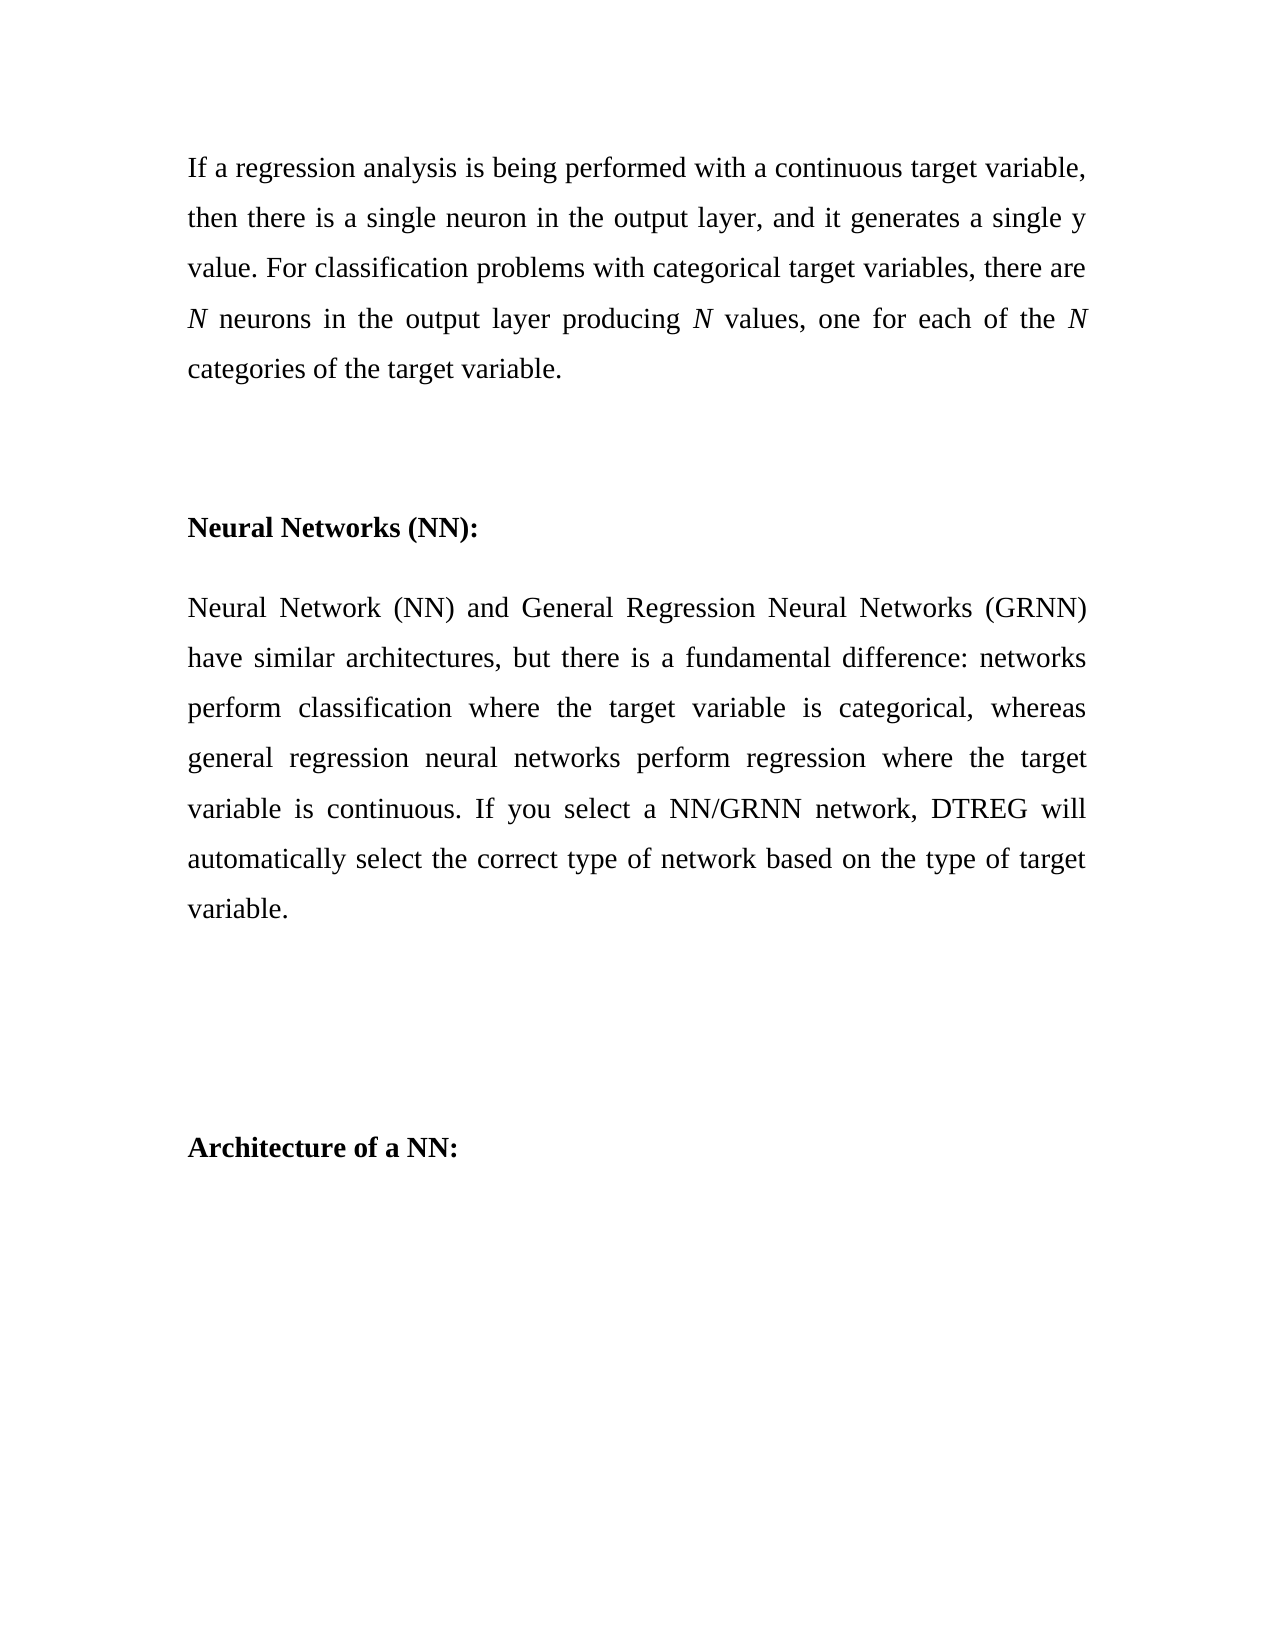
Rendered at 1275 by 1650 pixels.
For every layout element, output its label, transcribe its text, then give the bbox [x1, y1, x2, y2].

text Architecture of a NN: [187, 1130, 1087, 1163]
text Neural Networks (NN): [187, 510, 1087, 544]
text If a regression analysis is being performed with a continuous target variable, then there is a single neuron in the output layer, and it generates a single y value. For classification problems with categorical target variables, there are N neurons in the output layer producing N values, one for each of the N categories of the target variable. [187, 150, 1087, 385]
text Neural Network (NN) and General Regression Neural Networks (GRNN) have similar architectures, but there is a fundamental difference: networks perform classification where the target variable is categorical, whereas general regression neural networks perform regression where the target variable is continuous. If you select a NN/GRNN network, DTREG will automatically select the correct type of network based on the type of target variable. [187, 590, 1087, 925]
